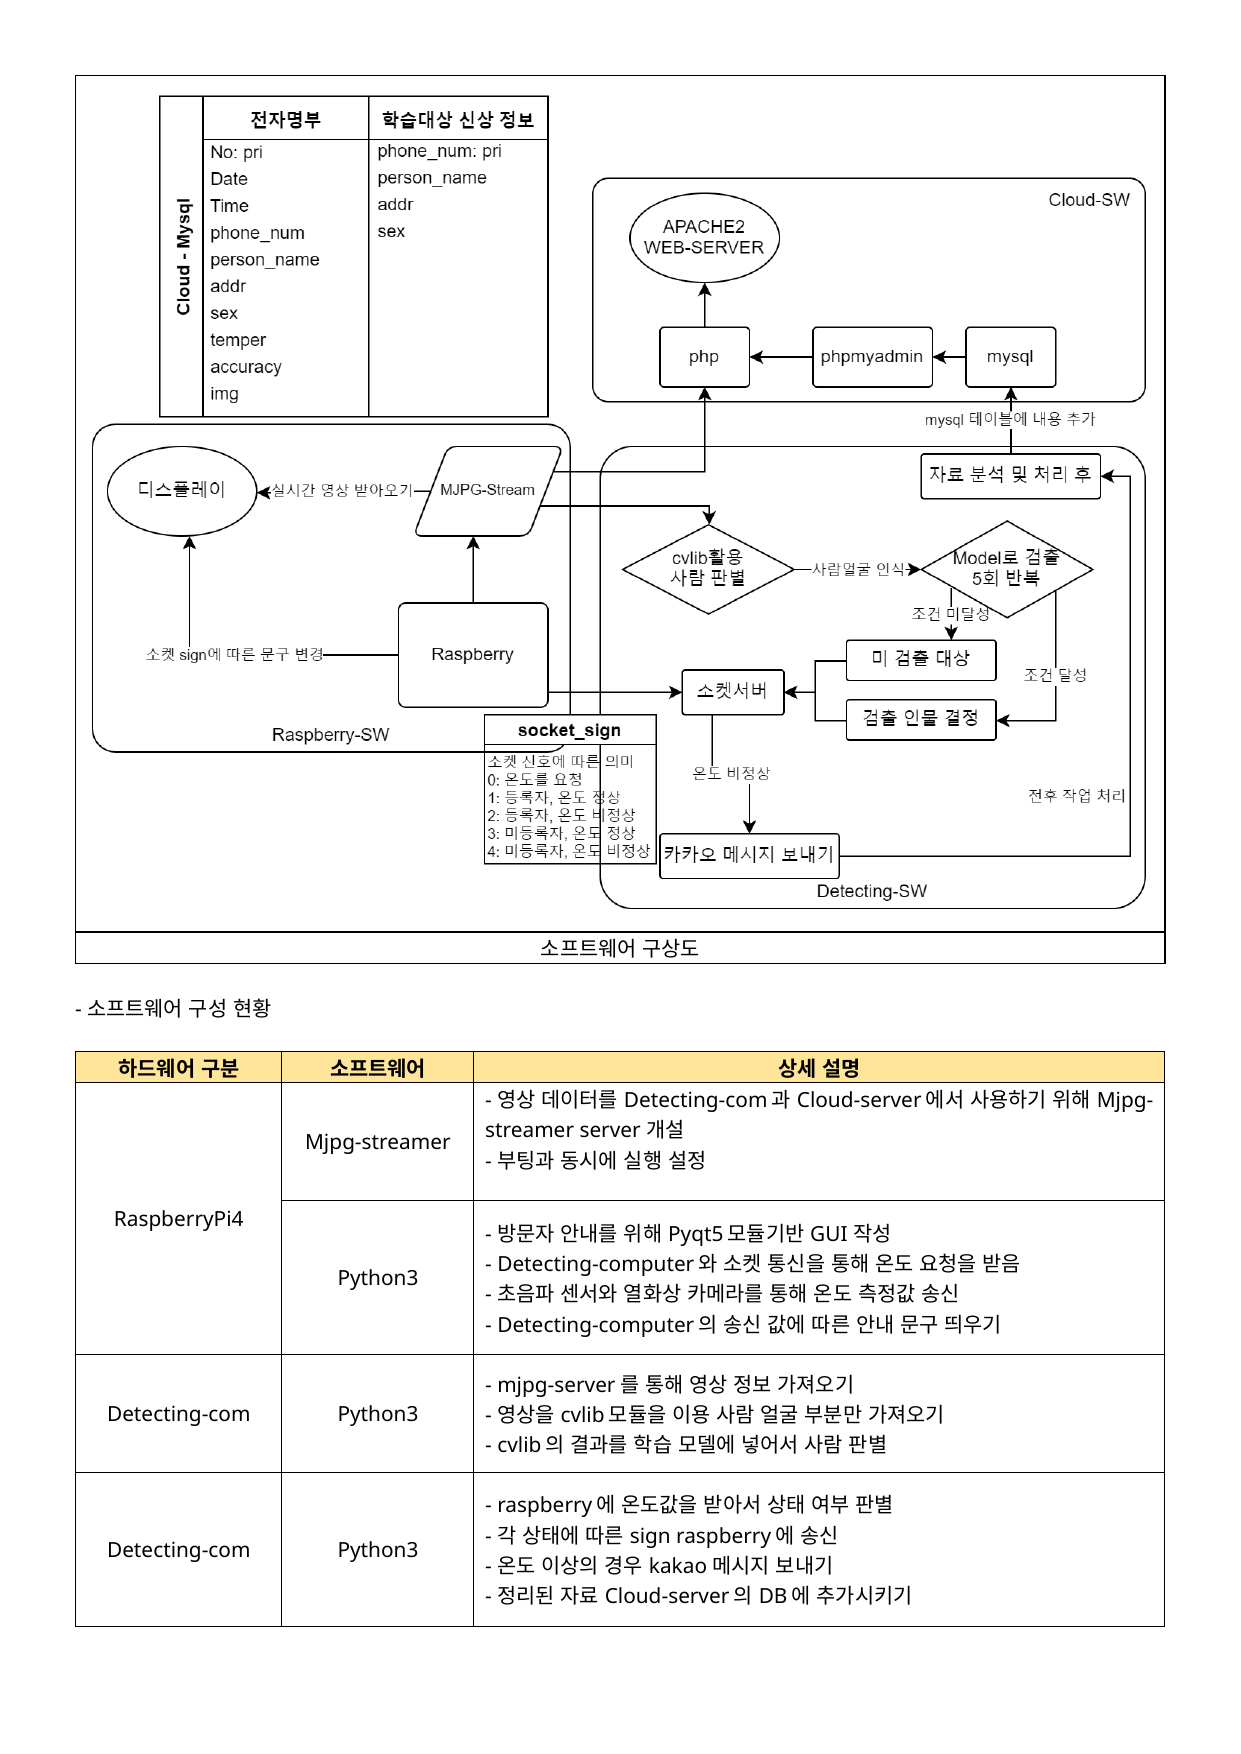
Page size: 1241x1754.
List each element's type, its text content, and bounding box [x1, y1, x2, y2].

text - 소프트웨어 구성 현황 [75, 992, 1165, 1022]
table_cell Python3 [282, 1355, 473, 1472]
table_cell - mjpg-server를 통해 영상 정보 가져오기 - 영상을 cvlib모듈을 이용 사람 얼굴 부분만 가져오기 - cvlib의 결과를 학습 모델에 넣어서 사람 판별 [474, 1355, 1164, 1472]
table_header 하드웨어 구분 [76, 1052, 281, 1082]
table_cell - 영상 데이터를 Detecting-com과 Cloud-server에서 사용하기 위해 Mjpg-streamer server 개설 - 부팅과 동시에 실행 설정 [474, 1083, 1164, 1200]
table_header [76, 76, 1164, 931]
table_cell Mjpg-streamer [282, 1083, 473, 1200]
table_cell Python3 [282, 1201, 473, 1354]
table_cell RaspberryPi4 [76, 1083, 281, 1354]
table_cell Detecting-com [76, 1355, 281, 1472]
table_header 소프트웨어 [282, 1052, 473, 1082]
picture [88, 90, 1152, 918]
table_cell Detecting-com [76, 1473, 281, 1626]
table_cell - 방문자 안내를 위해 Pyqt5모듈기반 GUI 작성 - Detecting-computer와 소켓 통신을 통해 온도 요청을 받음 - 초음파 센서와 열화상 카메라를 통해 온도 측정값 송신 - Detecting-computer의 송신 값에 따른 안내 문구 띄우기 [474, 1201, 1164, 1354]
table_header 상세 설명 [474, 1052, 1164, 1082]
table_cell - raspberry에 온도값을 받아서 상태 여부 판별 - 각 상태에 따른 sign raspberry에 송신 - 온도 이상의 경우 kakao 메시지 보내기 - 정리된 자료 Cloud-server의 DB에 추가시키기 [474, 1473, 1164, 1626]
table_cell Python3 [282, 1473, 473, 1626]
table_cell 소프트웨어 구상도 [76, 933, 1164, 963]
